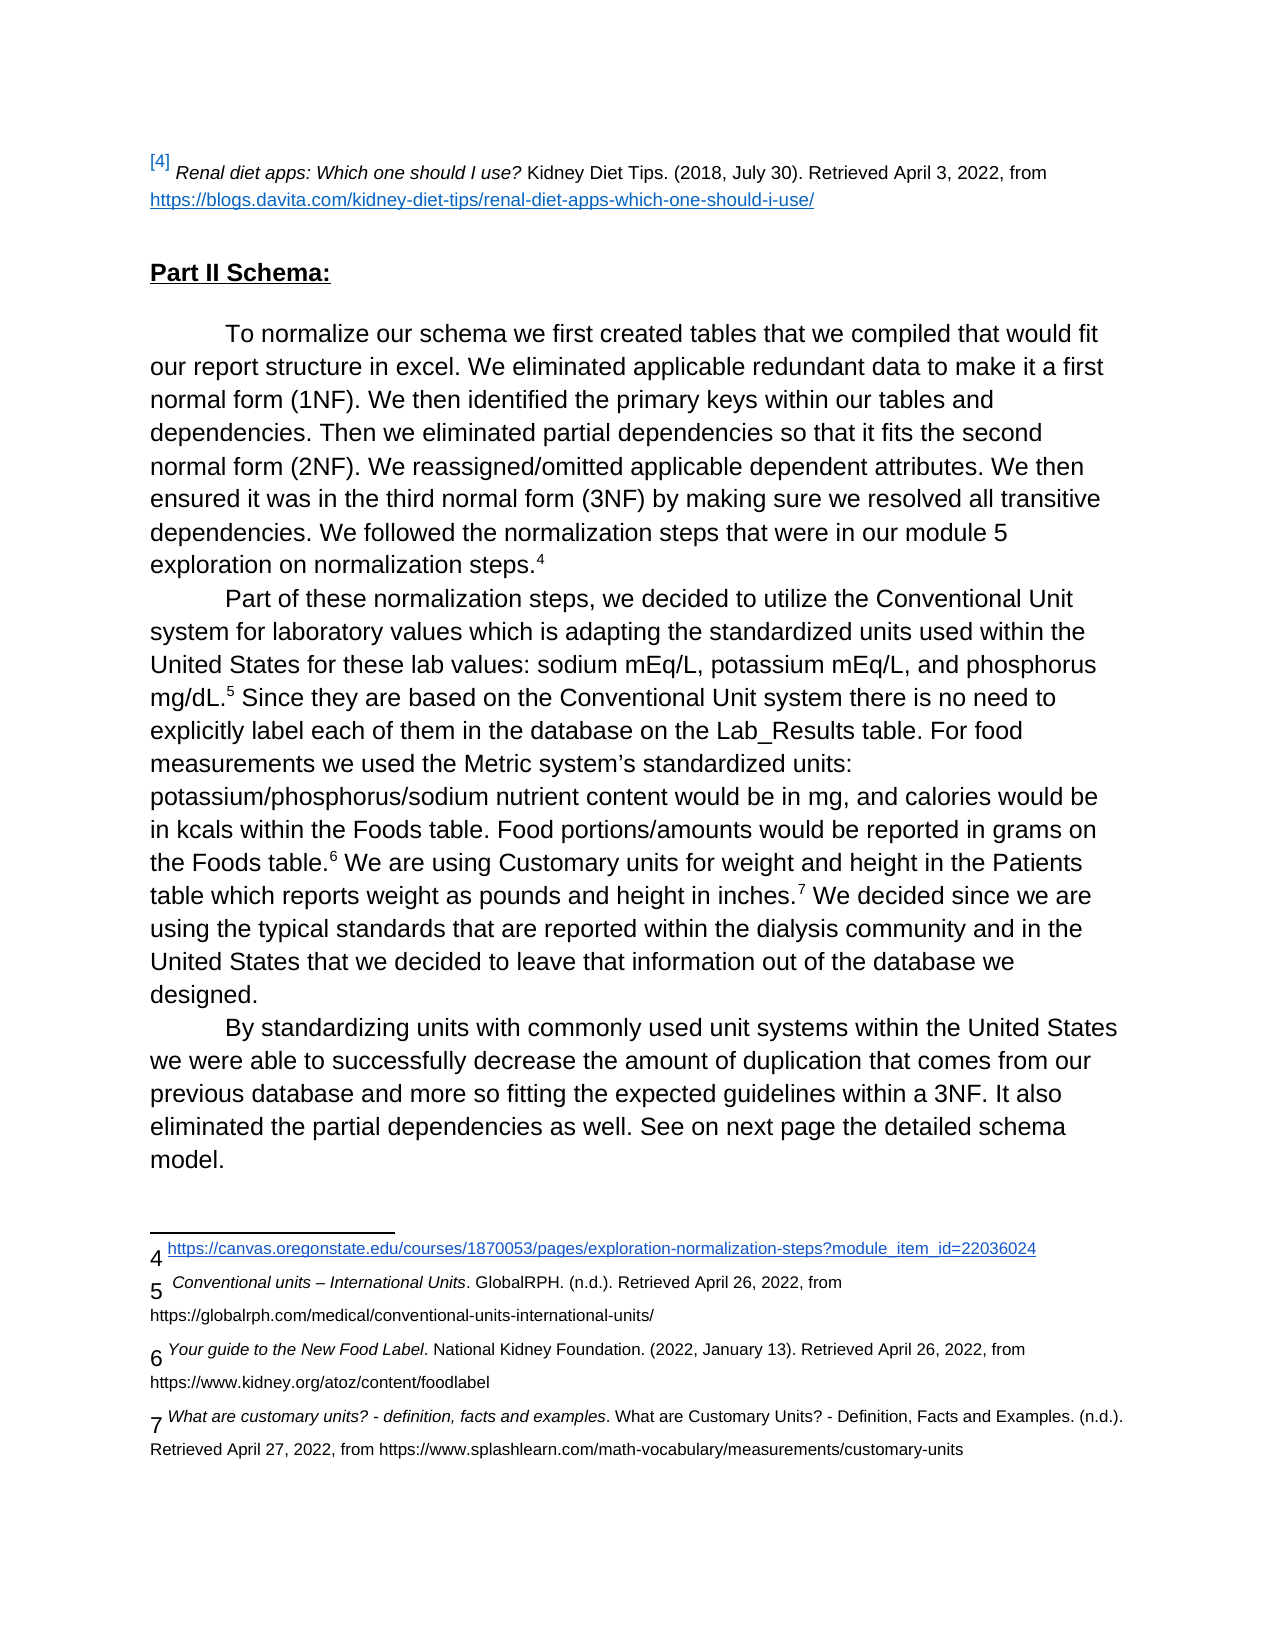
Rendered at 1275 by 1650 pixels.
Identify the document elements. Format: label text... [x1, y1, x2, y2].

text By standardizing units with commonly used unit systems within the United States we were able to successfully decrease the amount of duplication that comes from our previous database and more so fitting the expected guidelines within a 3NF. It also eliminated the partial dependencies as well. See on next page the detailed schema model. [150, 1013, 1125, 1174]
text Part of these normalization steps, we decided to utilize the Conventional Unit system for laboratory values which is adapting the standardized units used within the United States for these lab values: sodium mEq/L, potassium mEq/L, and phosphorus mg/dL. Since they are based on the Conventional Unit system there is no need to explicitly label each of them in the database on the Lab_Results table. For food measurements we used the Metric system’s standardized units: potassium/phosphorus/sodium nutrient content would be in mg, and calories would be in kcals within the Foods table. Food portions/amounts would be reported in grams on the Foods table. We are using Customary units for weight and height in the Patients table which reports weight as pounds and height in inches. We decided since we are using the typical standards that are reported within the dialysis community and in the United States that we decided to leave that information out of the database we designed. [150, 583, 1125, 1008]
subtitle Part II Schema: [150, 257, 1125, 286]
text To normalize our schema we first created tables that we compiled that would fit our report structure in excel. We eliminated applicable redundant data to make it a first normal form (1NF). We then identified the primary keys within our tables and dependencies. Then we eliminated partial dependencies so that it fits the second normal form (2NF). We reassigned/omitted applicable dependent attributes. We then ensured it was in the third normal form (3NF) by making sure we resolved all transitive dependencies. We followed the normalization steps that were in our module 5 exploration on normalization steps. [150, 319, 1125, 579]
text [4] Renal diet apps: Which one should I use? Kidney Diet Tips. (2018, July 30). Retrieved April 3, 2022, from https://blogs.davita.com/kidney-diet-tips/renal-diet-apps-which-one-should-i-use/ [150, 150, 1125, 211]
